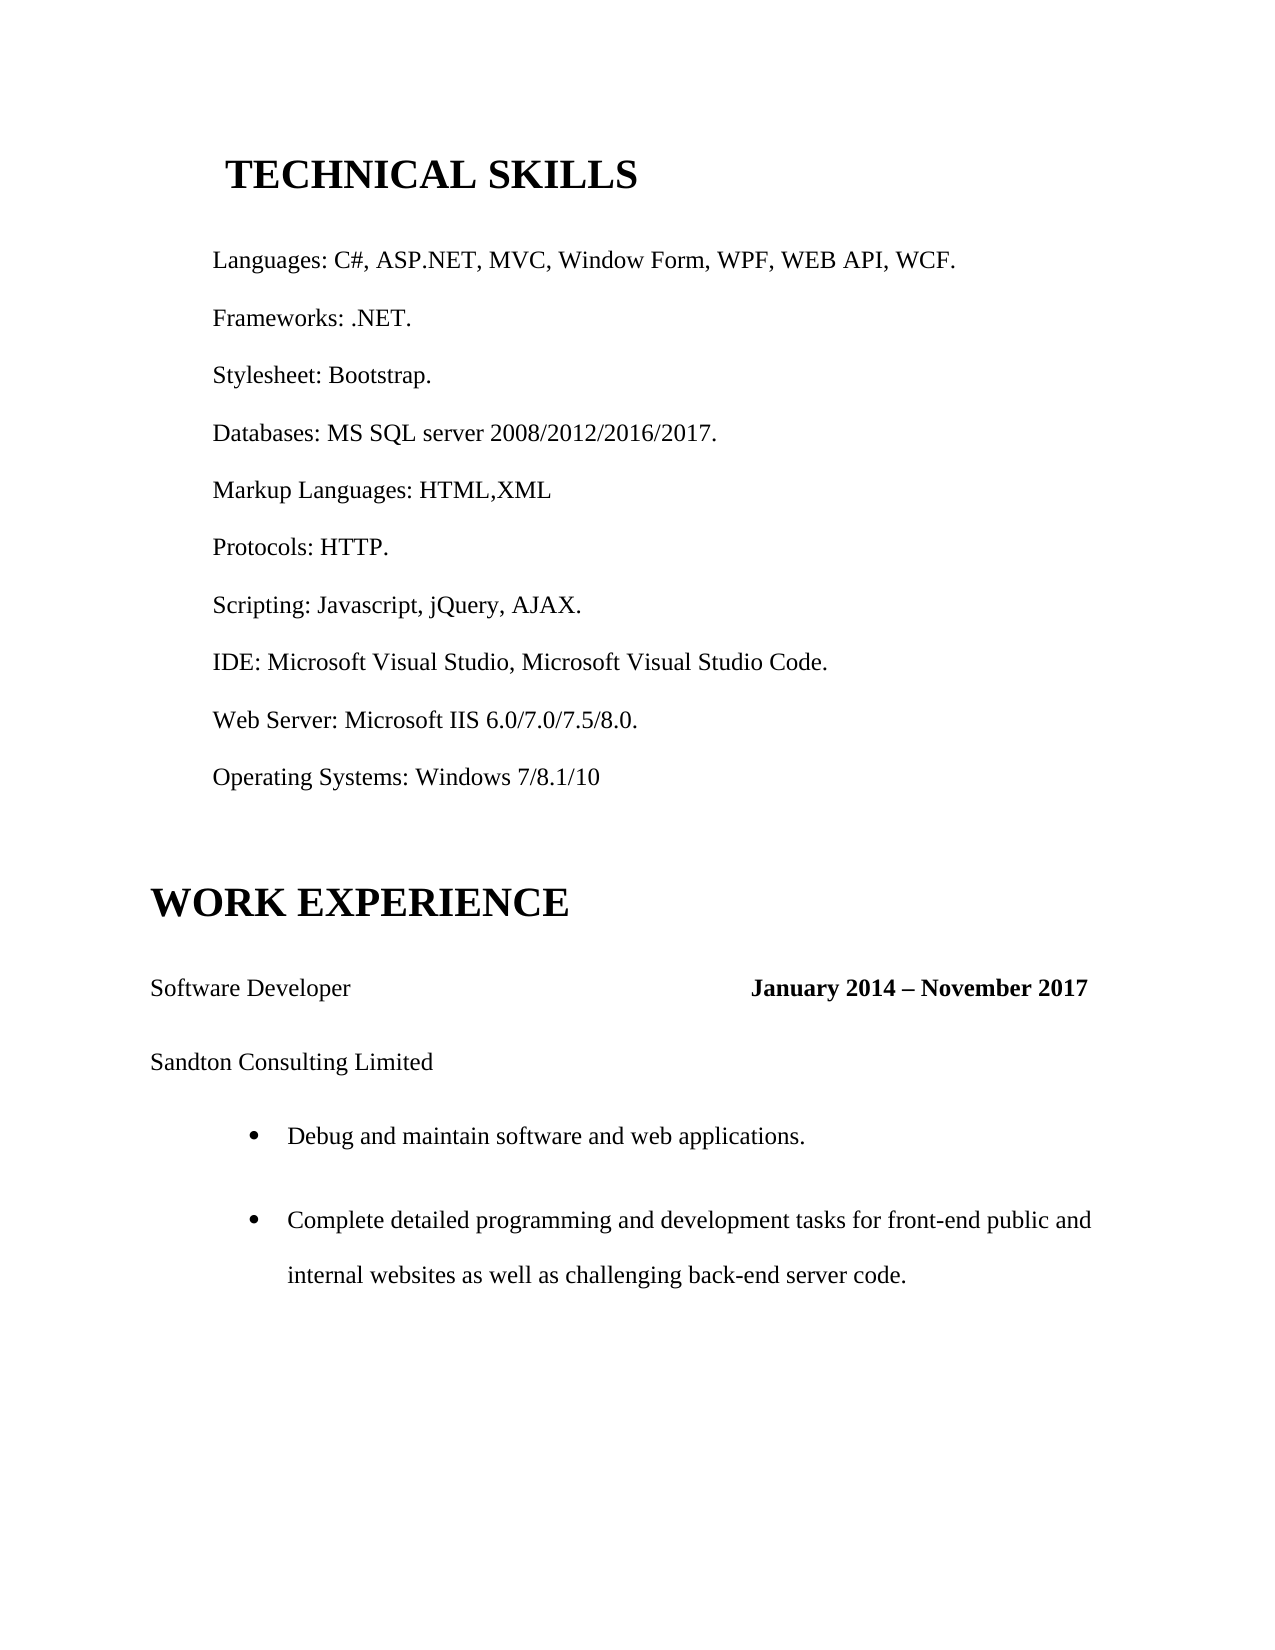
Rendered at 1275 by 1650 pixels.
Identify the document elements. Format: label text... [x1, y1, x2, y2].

text WORK EXPERIENCE [150, 878, 1133, 926]
text Languages: C#, ASP.NET, MVC, Window Form, WPF, WEB API, WCF. [187, 245, 1133, 274]
text Stylesheet: Bootstrap. [187, 360, 1133, 389]
text Scripting: Javascript, jQuery, AJAX. [187, 590, 1133, 618]
text Software Developer January 2014 – November 2017 [150, 973, 1133, 1001]
text Markup Languages: HTML,XML [187, 475, 1133, 504]
text Frameworks: .NET. [187, 303, 1133, 331]
text Operating Systems: Windows 7/8.1/10 [187, 762, 1133, 791]
list Debug and maintain software and web applications. [249, 1121, 1133, 1150]
text Protocols: HTTP. [187, 532, 1133, 561]
text TECHNICAL SKILLS [225, 150, 1133, 198]
text IDE: Microsoft Visual Studio, Microsoft Visual Studio Code. [187, 647, 1133, 676]
text Databases: MS SQL server 2008/2012/2016/2017. [187, 418, 1133, 446]
list Complete detailed programming and development tasks for front-end public and internal websites as well as challenging back-end server code. [249, 1205, 1127, 1289]
text Sandton Consulting Limited [150, 1047, 1133, 1076]
text Web Server: Microsoft IIS 6.0/7.0/7.5/8.0. [187, 705, 1133, 733]
